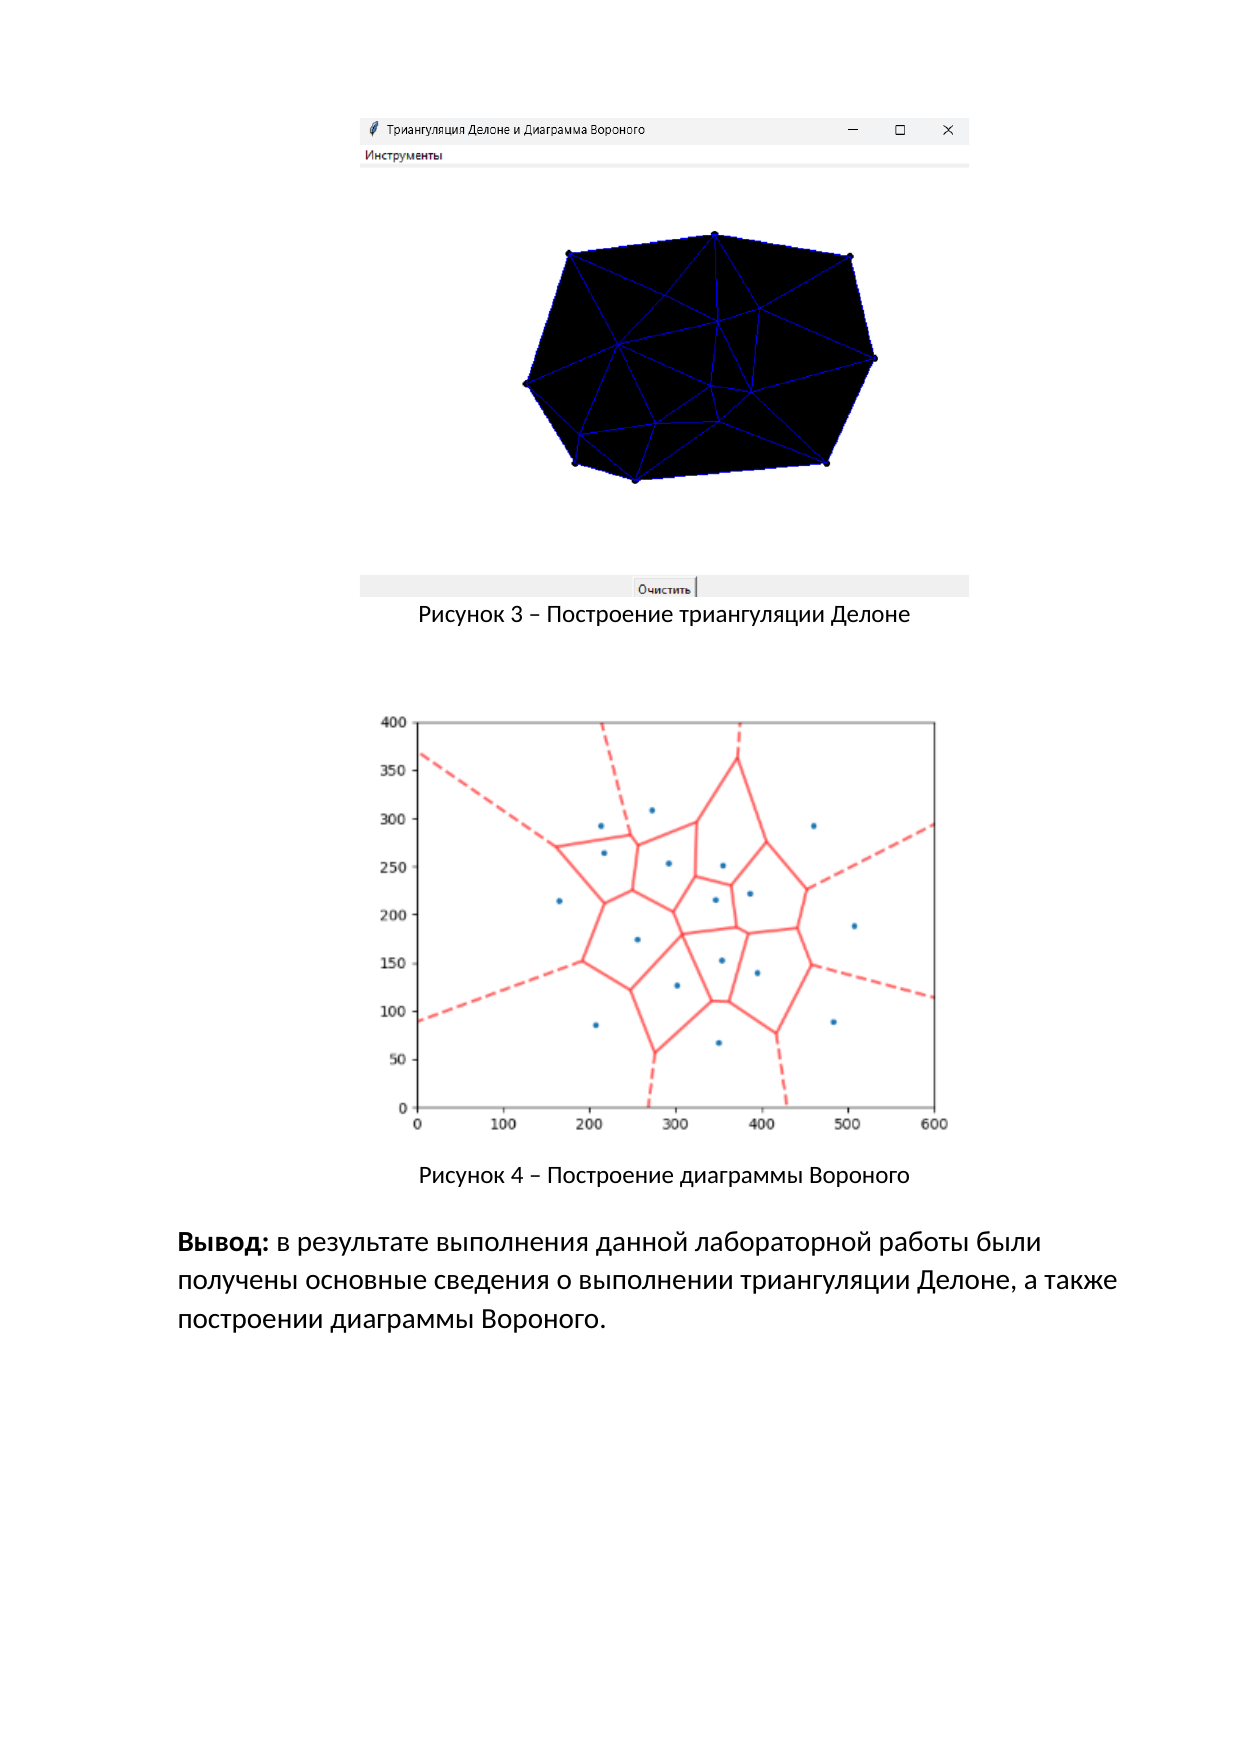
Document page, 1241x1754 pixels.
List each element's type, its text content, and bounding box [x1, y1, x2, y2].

picture [359, 118, 970, 597]
text Рисунок 4 – Построение диаграммы Вороного [177, 1159, 1152, 1189]
text Рисунок 3 – Построение триангуляции Делоне [177, 598, 1152, 629]
picture [334, 662, 995, 1158]
text Вывод: в результате выполнения данной лабораторной работы были получены основные сведения о выполнении триангуляции Делоне, а также построении диаграммы Вороного. [177, 1223, 1152, 1335]
